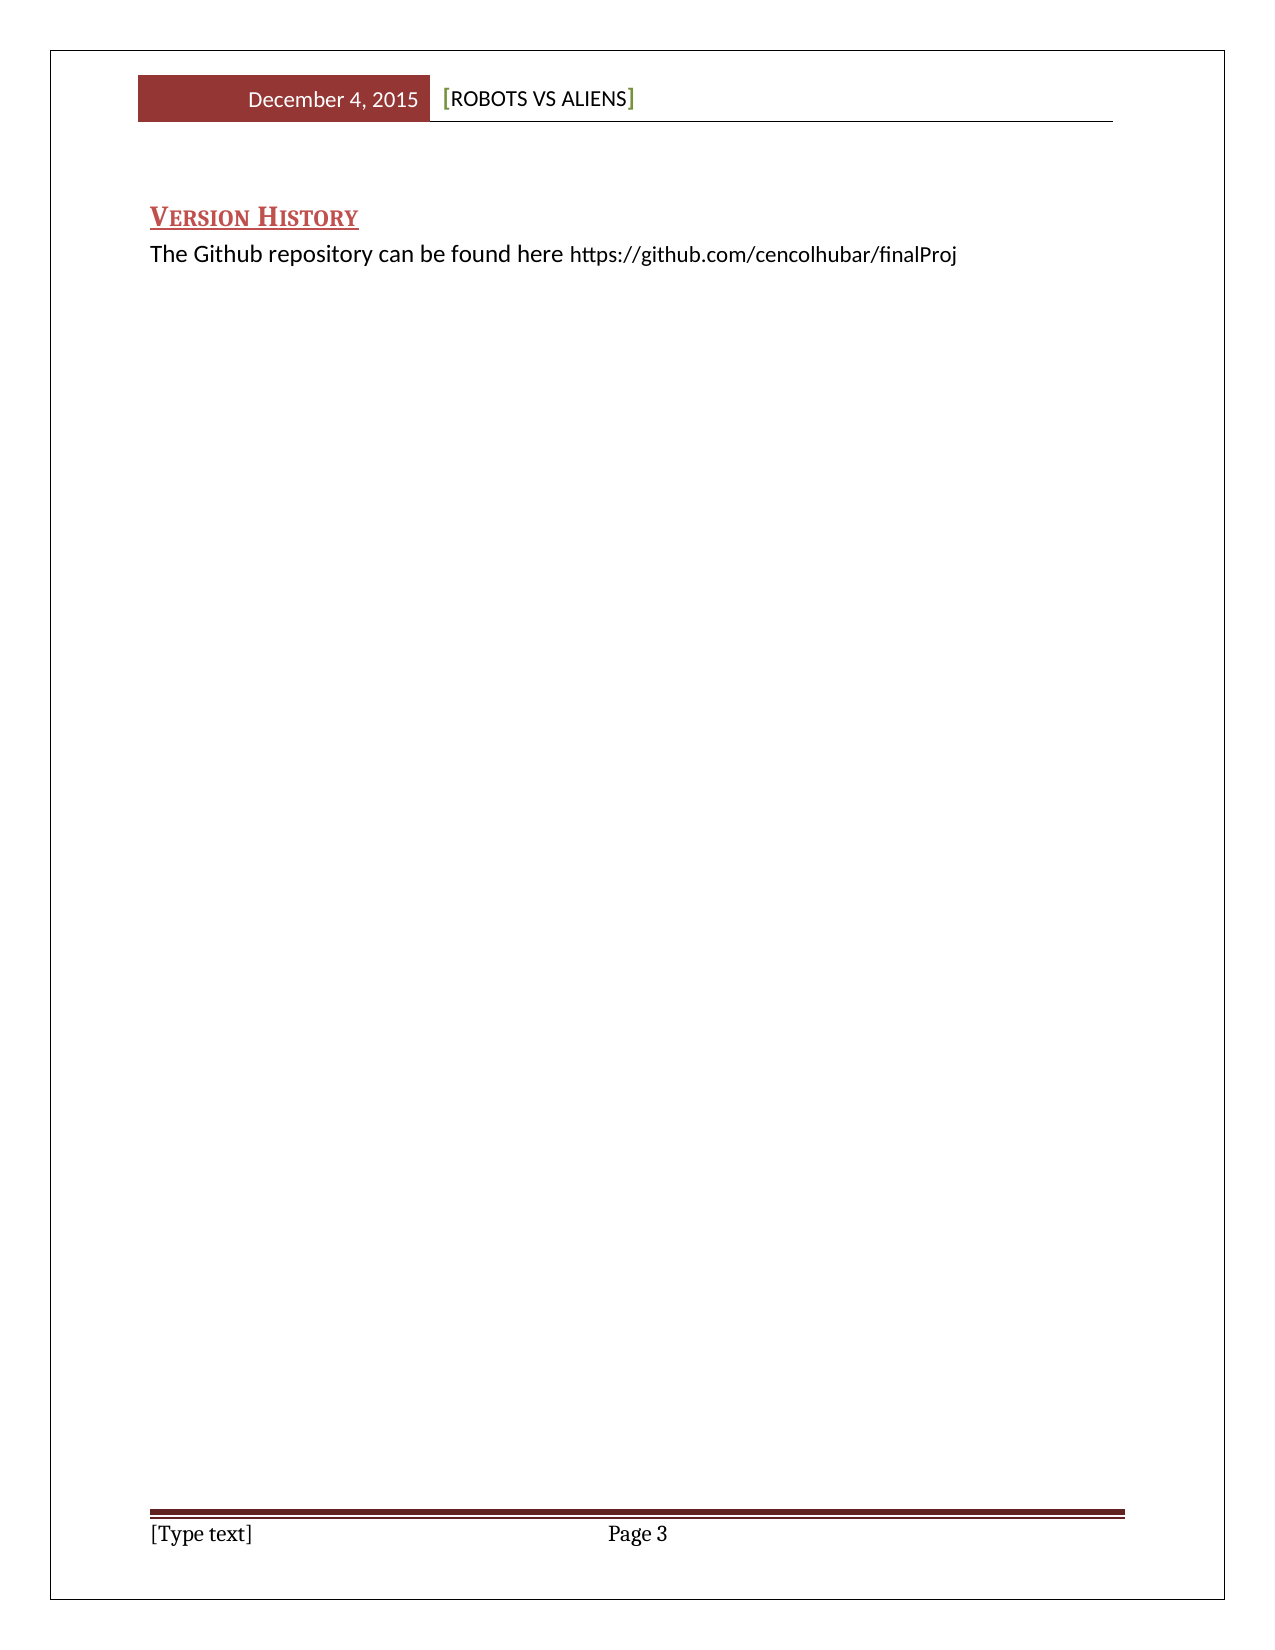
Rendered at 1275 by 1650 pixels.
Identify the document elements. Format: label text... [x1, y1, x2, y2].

text The Github repository can be found here https://github.com/cencolhubar/finalProj [150, 238, 1125, 269]
subtitle Version History [150, 200, 1125, 233]
